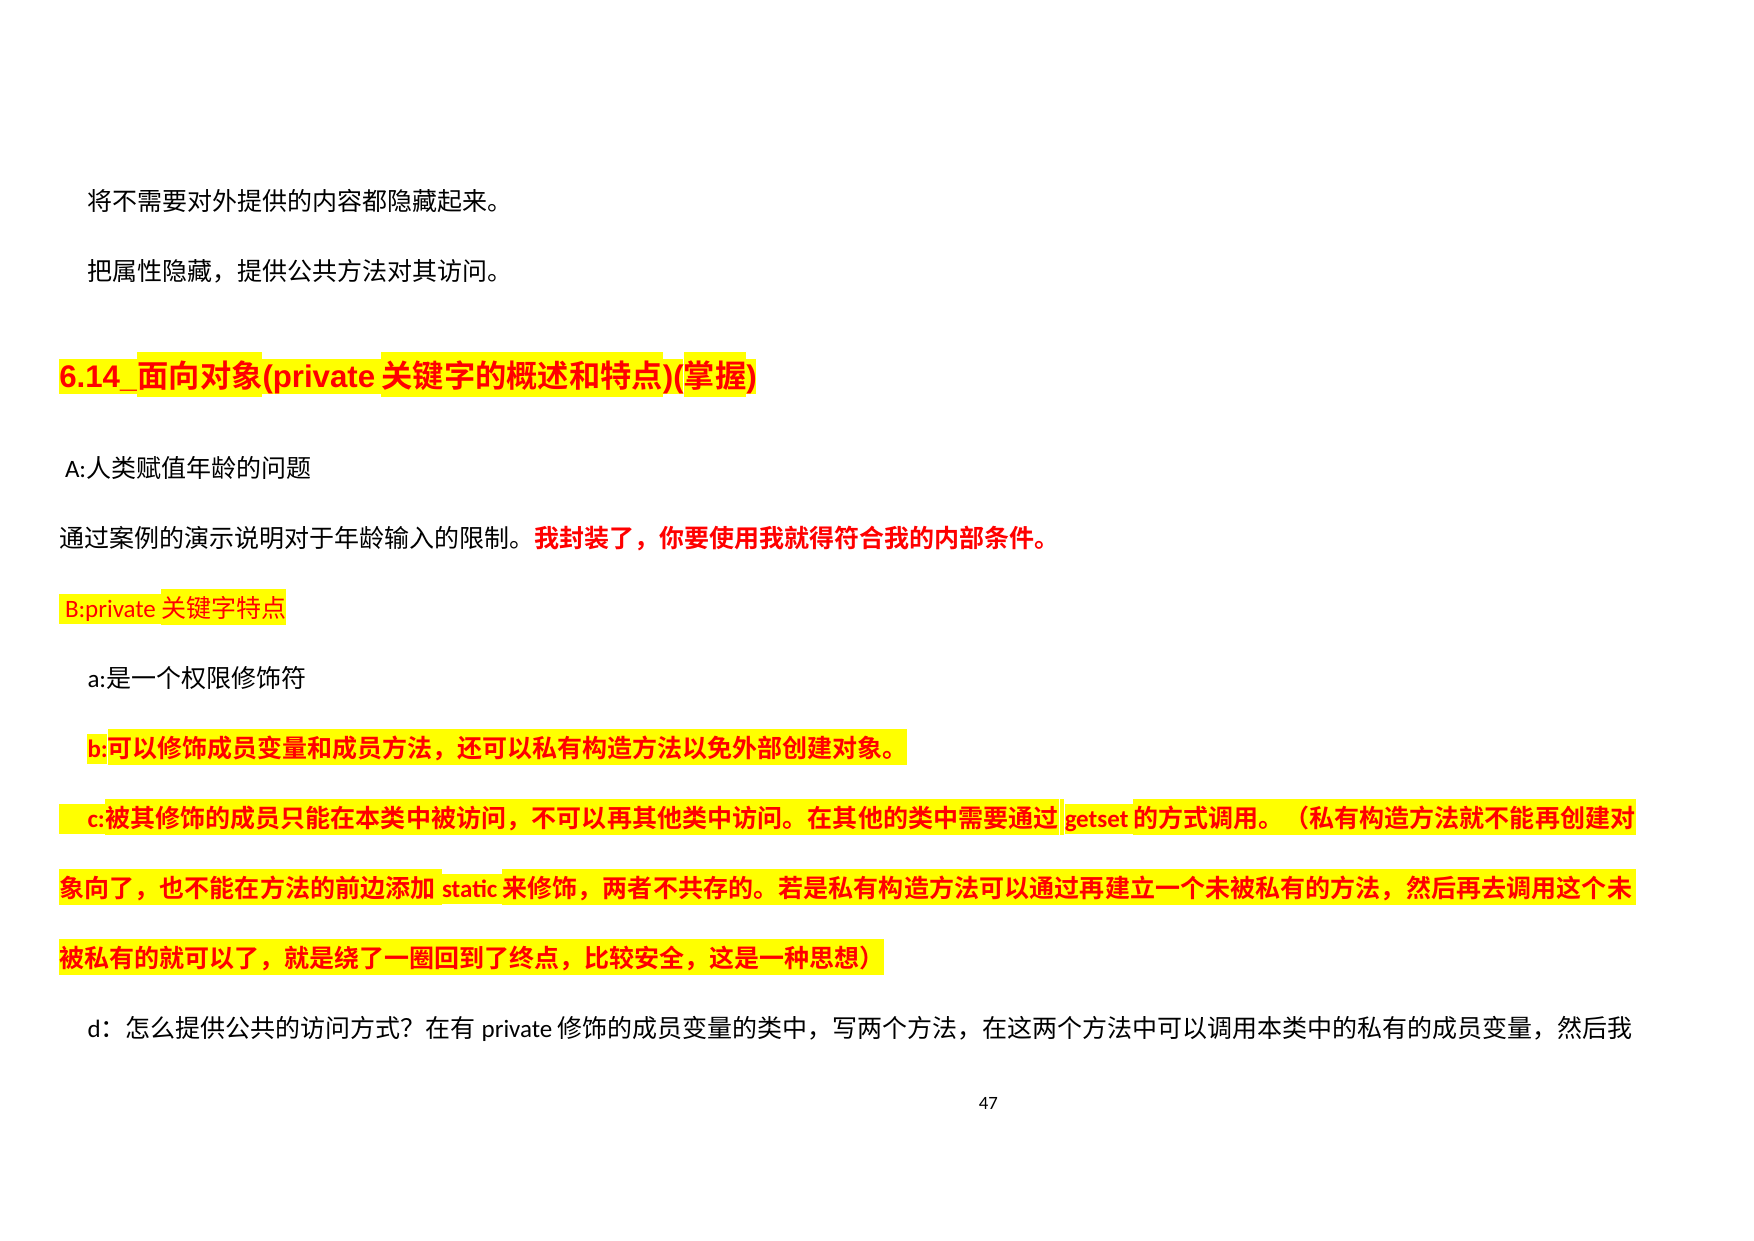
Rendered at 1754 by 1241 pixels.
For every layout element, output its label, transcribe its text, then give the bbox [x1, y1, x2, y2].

text 把属性隐藏，提供公共方法对其访问。 [59, 234, 1636, 304]
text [59, 992, 1636, 1062]
text c:被其修饰的成员只能在本类中被访问，不可以再其他类中访问。在其他的类中需要通过getset的方式调用。（私有构造方法就不能再创建对象向了，也不能在方法的前边添加static来修饰，两者不共存的。若是私有构造方法可以通过再建立一个未被私有的方法，然后再去调用这个未被私有的就可以了，就是绕了一圈回到了终点，比较安全，这是一种思想） [59, 904, 1636, 992]
text 通过案例的演示说明对于年龄输入的限制。我封装了，你要使用我就得符合我的内部条件。 [59, 502, 1636, 572]
subtitle 6.14_面向对象(private关键字的概述和特点)(掌握) [59, 339, 1636, 409]
text b:可以修饰成员变量和成员方法，还可以私有构造方法以免外部创建对象。 [59, 712, 1636, 782]
text 将不需要对外提供的内容都隐藏起来。 [59, 164, 1636, 234]
text c:被其修饰的成员只能在本类中被访问，不可以再其他类中访问。在其他的类中需要通过getset的方式调用。（私有构造方法就不能再创建对象向了，也不能在方法的前边添加static来修饰，两者不共存的。若是私有构造方法可以通过再建立一个未被私有的方法，然后再去调用这个未被私有的就可以了，就是绕了一圈回到了终点，比较安全，这是一种思想） [59, 782, 1636, 874]
text B:private关键字特点 [59, 572, 1636, 642]
text a:是一个权限修饰符 [59, 642, 1636, 712]
text A:人类赋值年龄的问题 [59, 432, 1636, 502]
